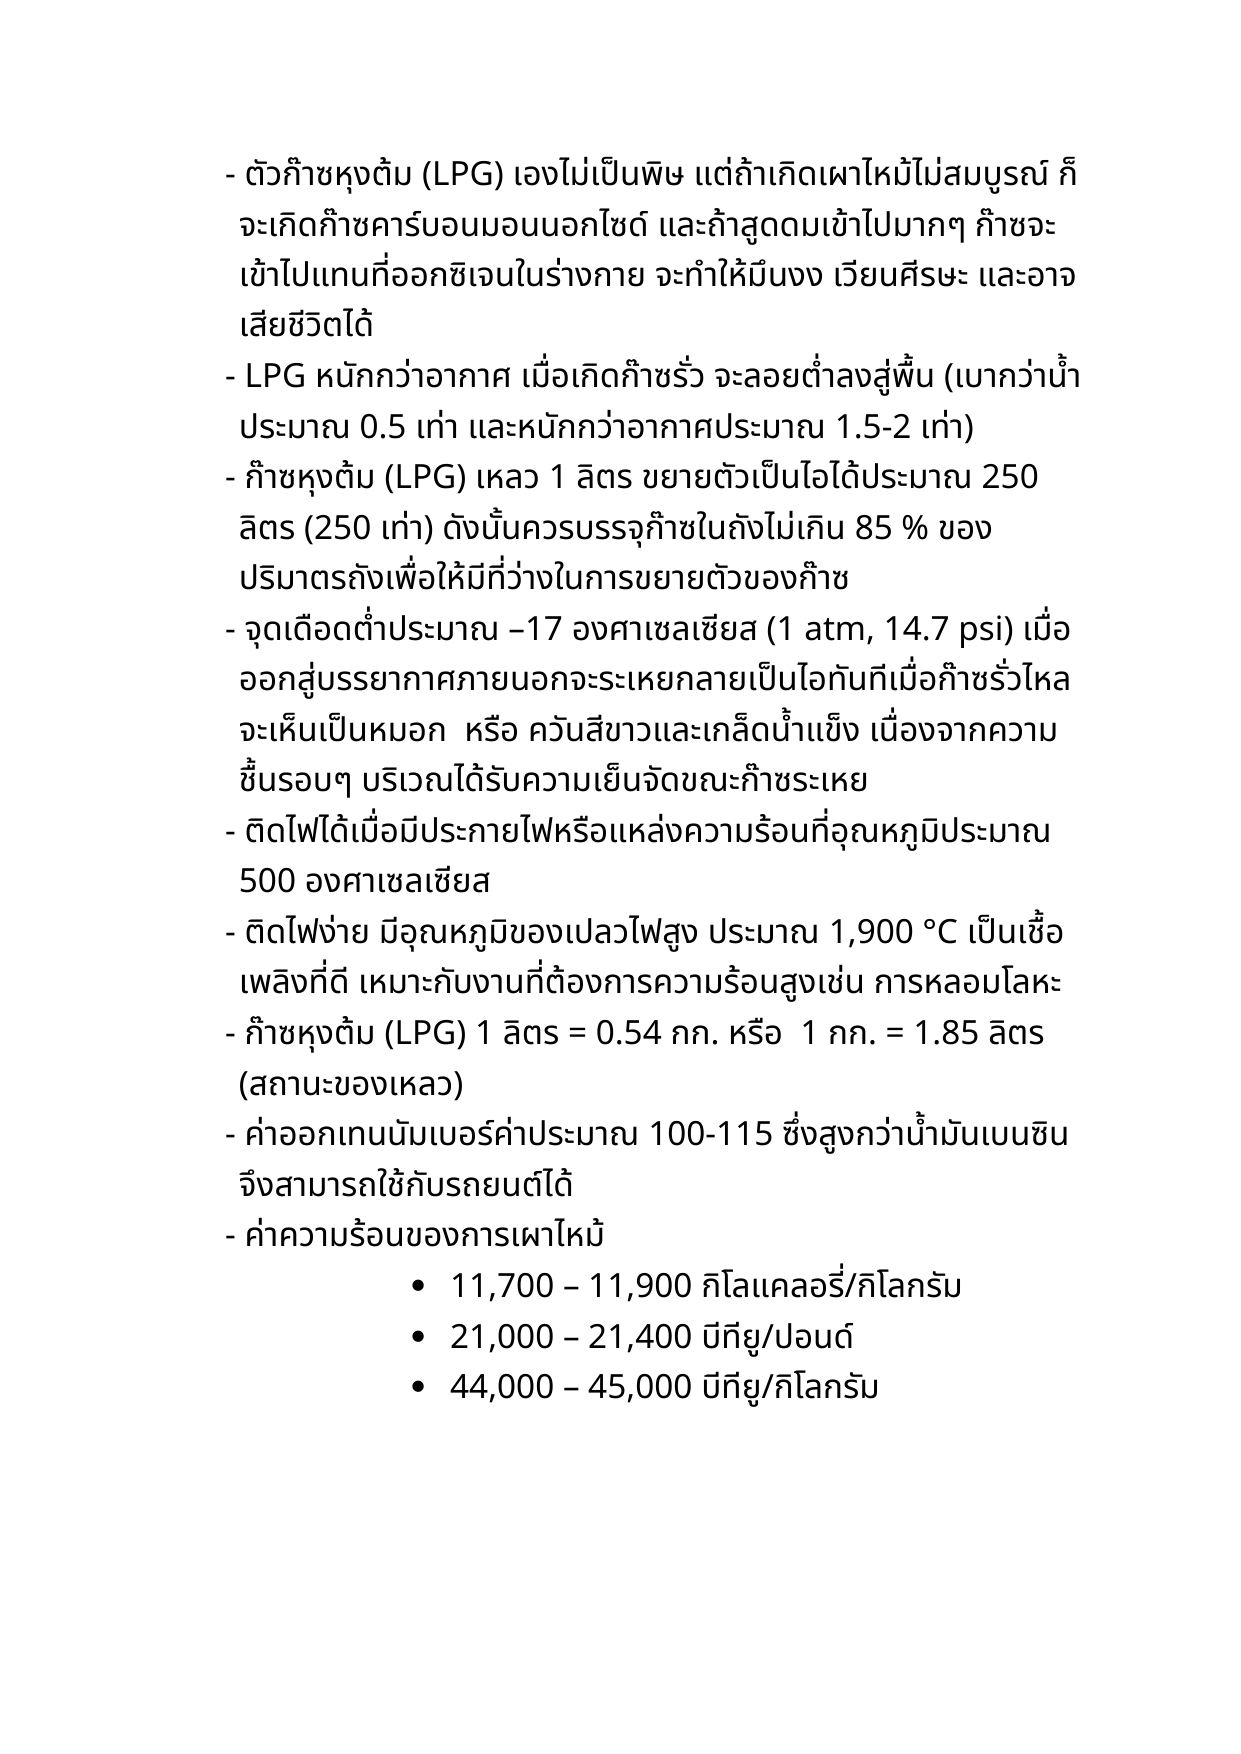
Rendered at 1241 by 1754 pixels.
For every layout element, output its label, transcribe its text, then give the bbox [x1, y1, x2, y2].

text - ก๊าซหุงต้ม (LPG) 1 ลิตร = 0.54 กก. หรือ 1 กก. = 1.85 ลิตร (สถานะของเหลว) [225, 1009, 1090, 1110]
text - ค่าออกเทนนัมเบอร์ค่าประมาณ 100-115 ซึ่งสูงกว่าน้ำมันเบนซิน จึงสามารถใช้กับรถยนต์ได้ [225, 1110, 1090, 1211]
text - ตัวก๊าซหุงต้ม (LPG) เองไม่เป็นพิษ แต่ถ้าเกิดเผาไหม้ไม่สมบูรณ์ ก็จะเกิดก๊าซคาร์บอนมอนนอกไซด์ และถ้าสูดดมเข้าไปมากๆ ก๊าซจะเข้าไปแทนที่ออกซิเจนในร่างกาย จะทำให้มึนงง เวียนศีรษะ และอาจเสียชีวิตได้ [225, 150, 1090, 352]
text - LPG หนักกว่าอากาศ เมื่อเกิดก๊าซรั่ว จะลอยต่ำลงสู่พื้น (เบากว่าน้ำประมาณ 0.5 เท่า และหนักกว่าอากาศประมาณ 1.5-2 เท่า) [225, 352, 1090, 453]
list 11,700 – 11,900 กิโลแคลอรี่/กิโลกรัม [412, 1262, 1090, 1312]
text - ติดไฟได้เมื่อมีประกายไฟหรือแหล่งความร้อนที่อุณหภูมิประมาณ 500 องศาเซลเซียส [225, 807, 1090, 908]
text - จุดเดือดต่ำประมาณ –17 องศาเซลเซียส (1 atm, 14.7 psi) เมื่อออกสู่บรรยากาศภายนอกจะระเหยกลายเป็นไอทันทีเมื่อก๊าซรั่วไหลจะเห็นเป็นหมอก หรือ ควันสีขาวและเกล็ดน้ำแข็ง เนื่องจากความชื้นรอบๆ บริเวณได้รับความเย็นจัดขณะก๊าซระเหย [225, 605, 1090, 807]
text - ก๊าซหุงต้ม (LPG) เหลว 1 ลิตร ขยายตัวเป็นไอได้ประมาณ 250 ลิตร (250 เท่า) ดังนั้นควรบรรจุก๊าซในถังไม่เกิน 85 % ของปริมาตรถังเพื่อให้มีที่ว่างในการขยายตัวของก๊าซ [225, 453, 1090, 605]
list 21,000 – 21,400 บีทียู/ปอนด์ [412, 1312, 1090, 1363]
text - ค่าความร้อนของการเผาไหม้ [225, 1211, 1090, 1262]
list 44,000 – 45,000 บีทียู/กิโลกรัม [412, 1363, 1090, 1414]
text - ติดไฟง่าย มีอุณหภูมิของเปลวไฟสูง ประมาณ 1,900 °C เป็นเชื้อเพลิงที่ดี เหมาะกับงานที่ต้องการความร้อนสูงเช่น การหลอมโลหะ [225, 908, 1090, 1009]
